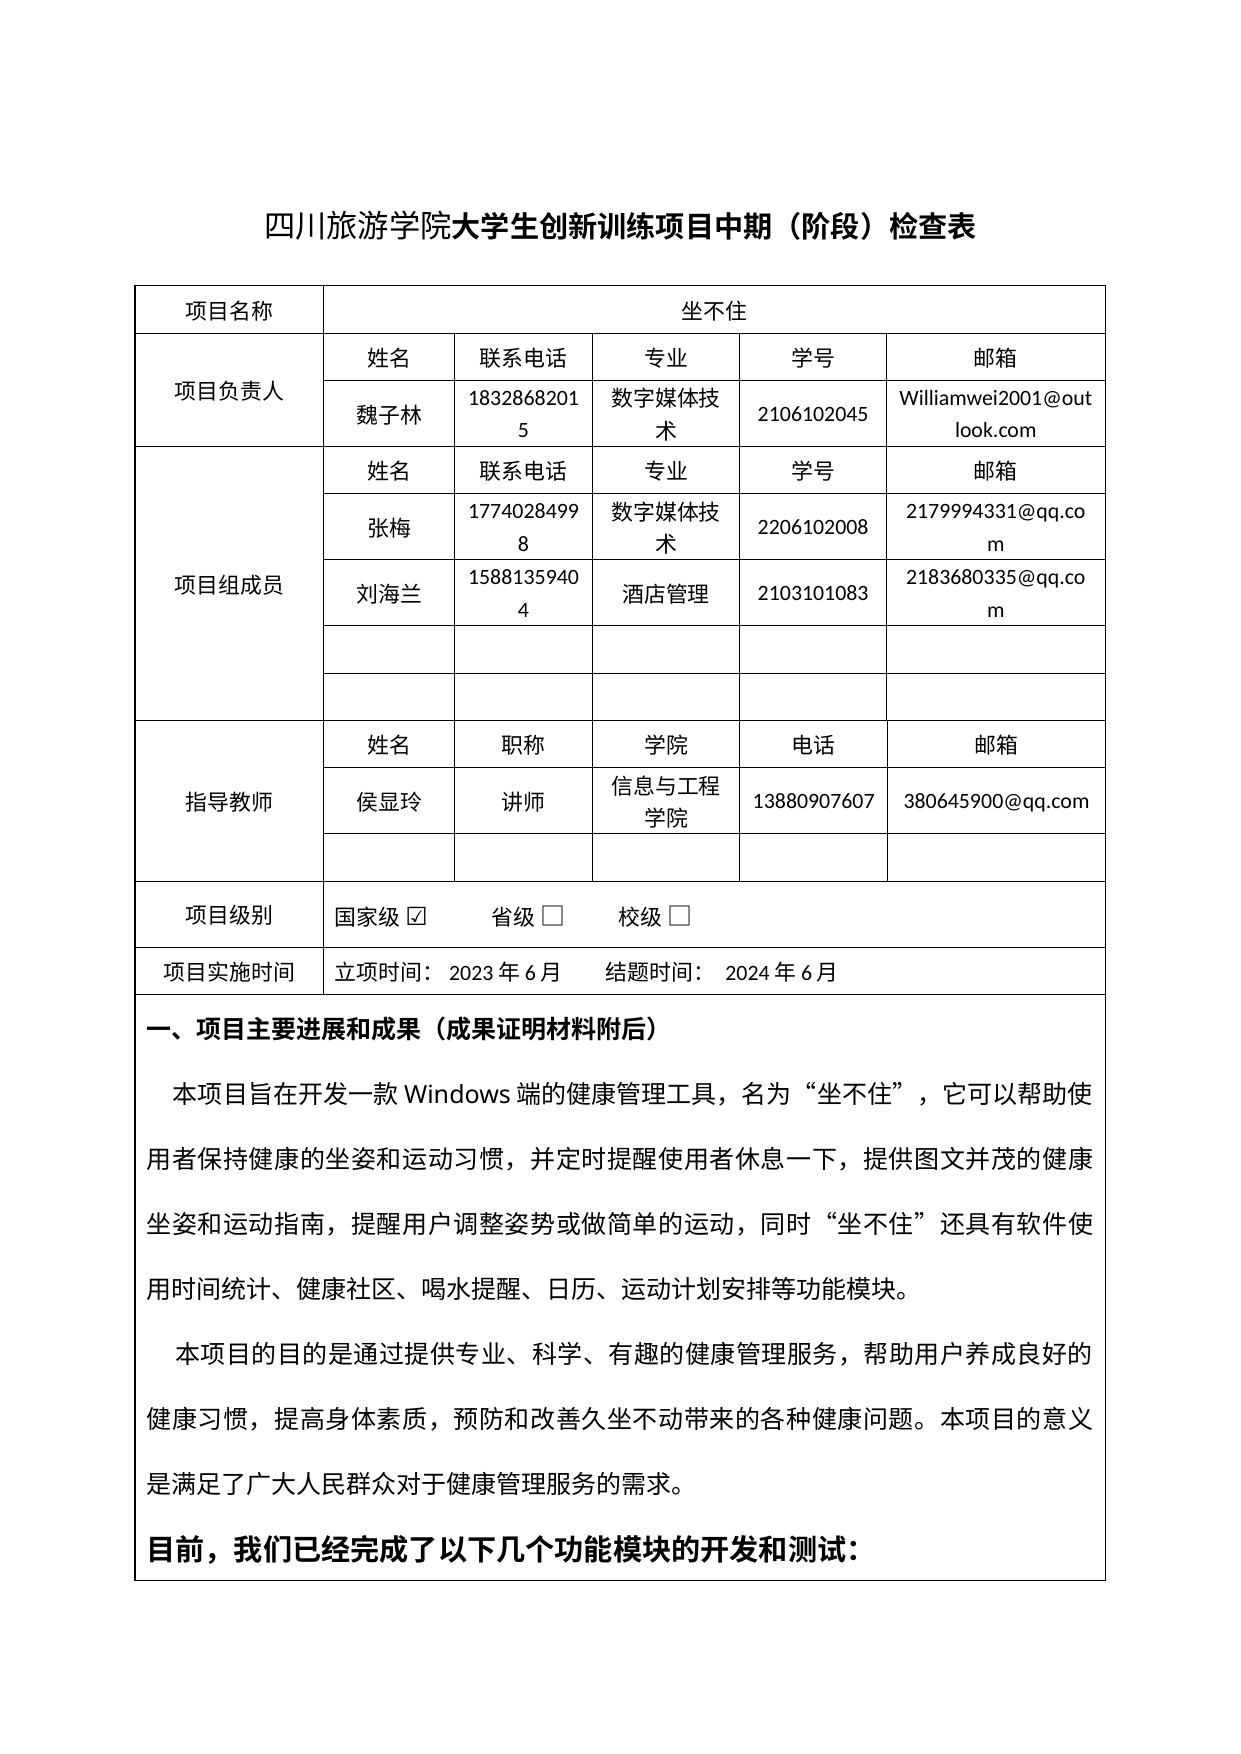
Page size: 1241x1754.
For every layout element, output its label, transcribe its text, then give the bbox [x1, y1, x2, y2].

table_cell 18328682015 [455, 381, 592, 446]
table_cell 项目负责人 [136, 334, 323, 446]
table_cell 项目级别 [136, 882, 323, 947]
table_cell 380645900@qq.com [888, 768, 1105, 833]
table_cell 姓名 [324, 334, 454, 380]
table_cell 国家级 ☑ 省级 □ 校级 □ [324, 882, 1105, 947]
table_cell Williamwei2001@outlook.com [887, 381, 1105, 446]
table_cell 2106102045 [740, 381, 886, 446]
table_cell 项目实施时间 [136, 948, 323, 994]
table_cell [888, 834, 1105, 881]
table_cell 数字媒体技术 [593, 381, 739, 446]
table_cell 职称 [455, 721, 592, 767]
table_cell [740, 674, 886, 720]
table_header 项目名称 [136, 286, 323, 333]
table_cell [324, 626, 454, 673]
table_cell 联系电话 [455, 447, 592, 493]
table_cell 刘海兰 [324, 560, 454, 625]
table_cell [324, 834, 454, 881]
table_cell 项目组成员 [136, 447, 323, 720]
text 四川旅游学院大学生创新训练项目中期（阶段）检查表 [112, 191, 1128, 256]
table_cell [740, 834, 887, 881]
table_cell 学院 [593, 721, 739, 767]
table_cell 邮箱 [887, 447, 1105, 493]
table_cell [593, 674, 739, 720]
table_cell 信息与工程学院 [593, 768, 739, 833]
table_cell 魏子林 [324, 381, 454, 446]
table_cell 姓名 [324, 447, 454, 493]
table_cell 讲师 [455, 768, 592, 833]
table_cell [593, 626, 739, 673]
table_cell [740, 626, 886, 673]
table_cell 学号 [740, 334, 886, 380]
table_cell [324, 674, 454, 720]
table_cell 15881359404 [455, 560, 592, 625]
table_cell 2183680335@qq.com [887, 560, 1105, 625]
table_cell 张梅 [324, 494, 454, 559]
table_cell [455, 626, 592, 673]
table_cell 电话 [740, 721, 887, 767]
table_cell 侯显玲 [324, 768, 454, 833]
table_cell 酒店管理 [593, 560, 739, 625]
table_cell 2206102008 [740, 494, 886, 559]
table_cell 邮箱 [888, 721, 1105, 767]
table_cell [455, 674, 592, 720]
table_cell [136, 995, 1105, 1580]
table_cell 指导教师 [136, 721, 323, 881]
table_cell [887, 674, 1105, 720]
table_cell 学号 [740, 447, 886, 493]
table_cell 联系电话 [455, 334, 592, 380]
table_cell 立项时间： 2023 年6月 结题时间： 2024 年6月 [324, 948, 1105, 994]
table_cell [593, 834, 739, 881]
table_cell 17740284998 [455, 494, 592, 559]
table_cell 专业 [593, 447, 739, 493]
table_cell 2103101083 [740, 560, 886, 625]
table_cell [455, 834, 592, 881]
table_cell 邮箱 [887, 334, 1105, 380]
table_cell [887, 626, 1105, 673]
table_cell 数字媒体技术 [593, 494, 739, 559]
table_cell 2179994331@qq.com [887, 494, 1105, 559]
table_cell 13880907607 [740, 768, 887, 833]
table_header 坐不住 [324, 286, 1105, 333]
table_cell 专业 [593, 334, 739, 380]
table_cell 姓名 [324, 721, 454, 767]
